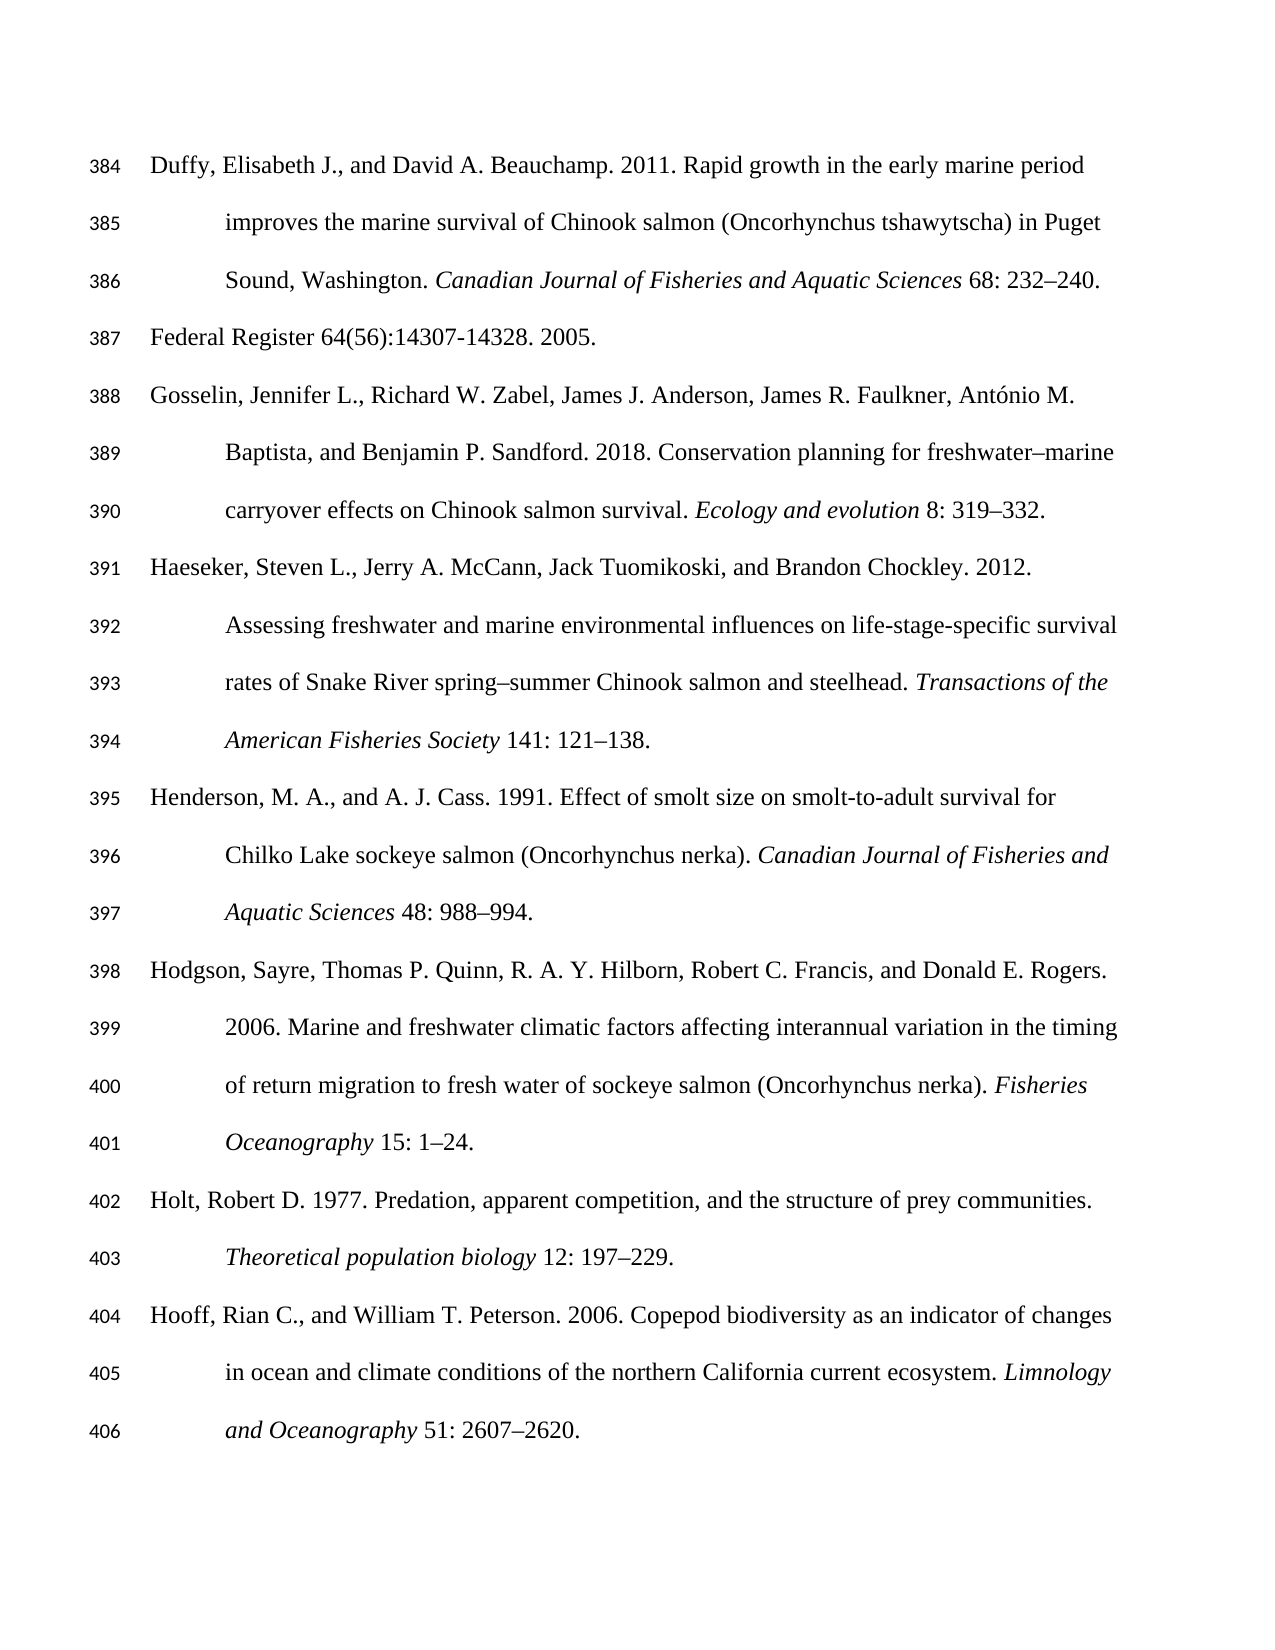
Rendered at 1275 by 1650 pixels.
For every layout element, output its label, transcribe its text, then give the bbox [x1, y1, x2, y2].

text Duffy, Elisabeth J., and David A. Beauchamp. 2011. Rapid growth in the early marine period improves the marine survival of Chinook salmon (Oncorhynchus tshawytscha) in Puget Sound, Washington. Canadian Journal of Fisheries and Aquatic Sciences 68: 232–240. [150, 150, 1125, 294]
text Gosselin, Jennifer L., Richard W. Zabel, James J. Anderson, James R. Faulkner, António M. Baptista, and Benjamin P. Sandford. 2018. Conservation planning for freshwater–marine carryover effects on Chinook salmon survival. Ecology and evolution 8: 319–332. [150, 380, 1125, 524]
text Federal Register 64(56):14307-14328. 2005. [150, 322, 1125, 351]
text Hodgson, Sayre, Thomas P. Quinn, R. A. Y. Hilborn, Robert C. Francis, and Donald E. Rogers. 2006. Marine and freshwater climatic factors affecting interannual variation in the timing of return migration to fresh water of sockeye salmon (Oncorhynchus nerka). Fisheries Oceanography 15: 1–24. [150, 955, 1125, 1156]
text Haeseker, Steven L., Jerry A. McCann, Jack Tuomikoski, and Brandon Chockley. 2012. Assessing freshwater and marine environmental influences on life-stage-specific survival rates of Snake River spring–summer Chinook salmon and steelhead. Transactions of the American Fisheries Society 141: 121–138. [150, 552, 1125, 754]
text Henderson, M. A., and A. J. Cass. 1991. Effect of smolt size on smolt-to-adult survival for Chilko Lake sockeye salmon (Oncorhynchus nerka). Canadian Journal of Fisheries and Aquatic Sciences 48: 988–994. [150, 782, 1125, 926]
text Holt, Robert D. 1977. Predation, apparent competition, and the structure of prey communities. Theoretical population biology 12: 197–229. [150, 1185, 1125, 1271]
